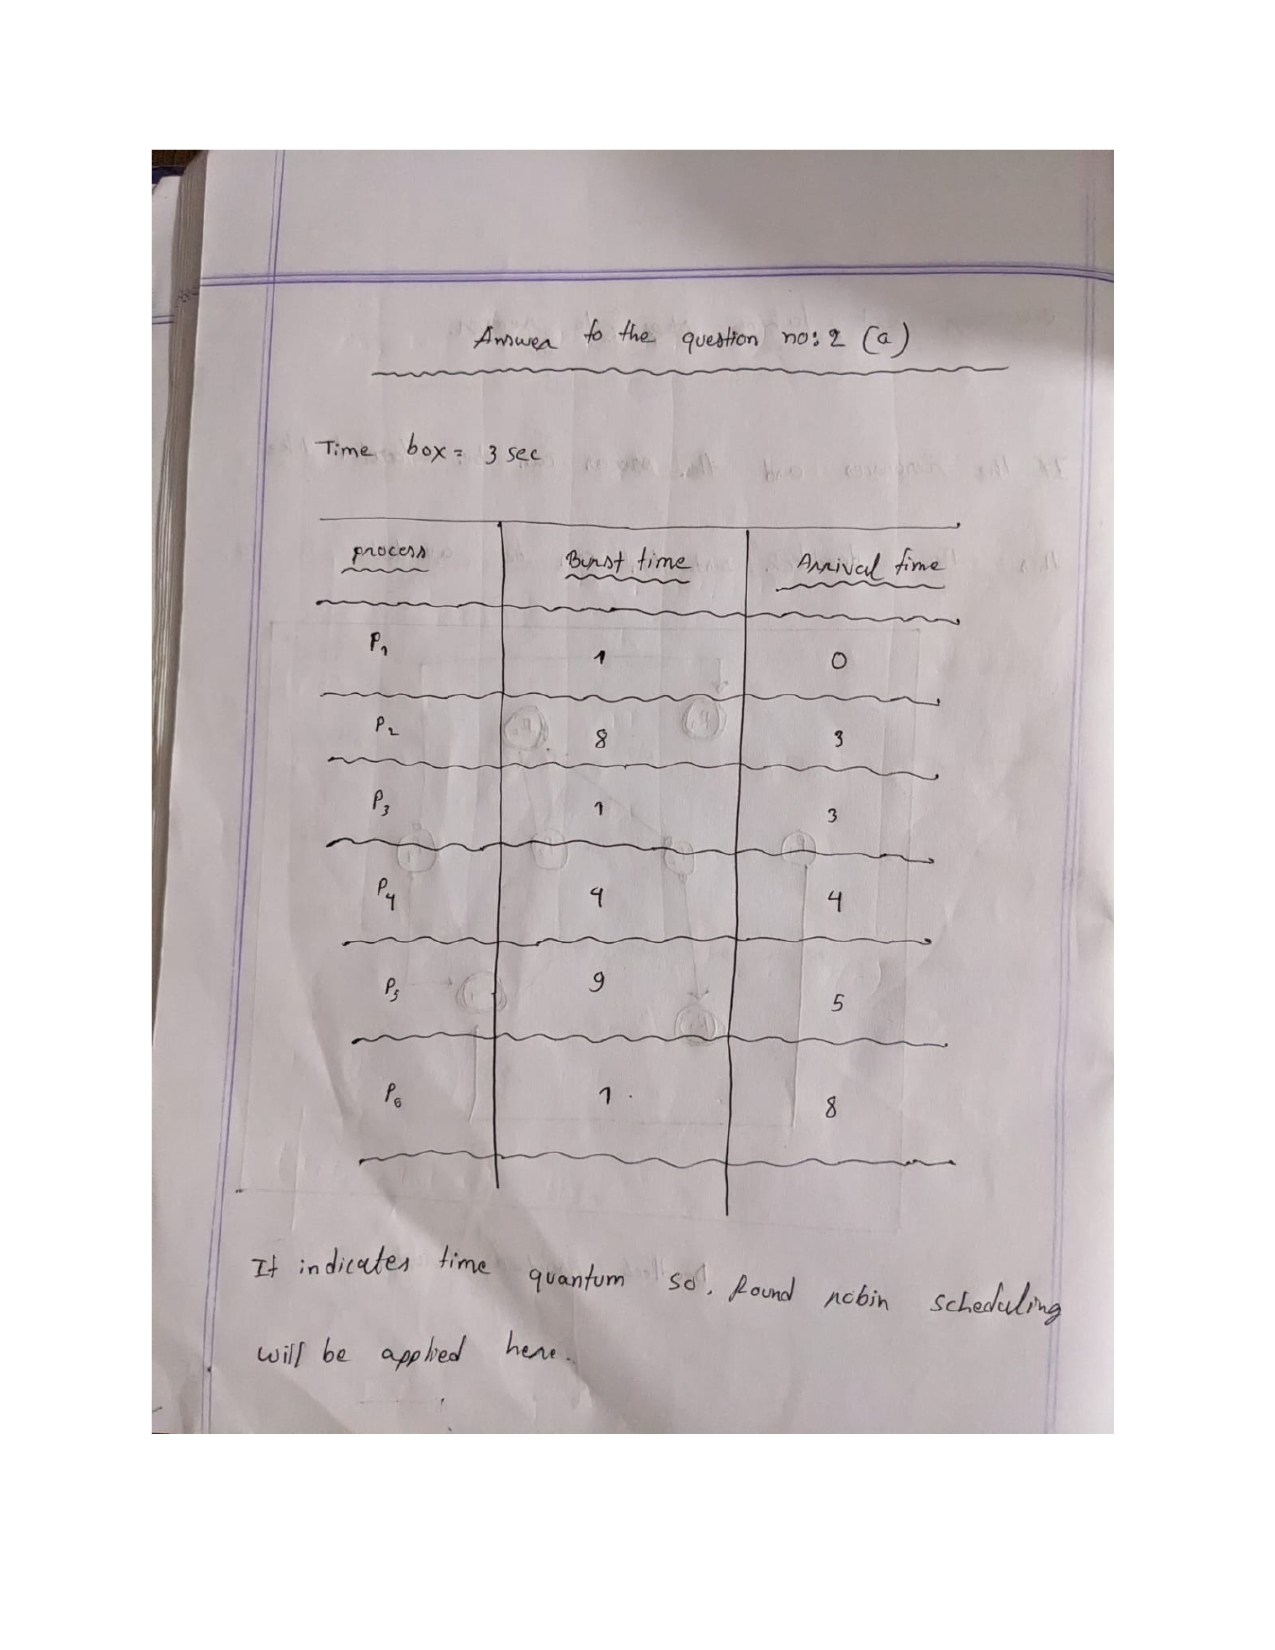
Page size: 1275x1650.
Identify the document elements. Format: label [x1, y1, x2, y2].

picture [153, 151, 1114, 1433]
